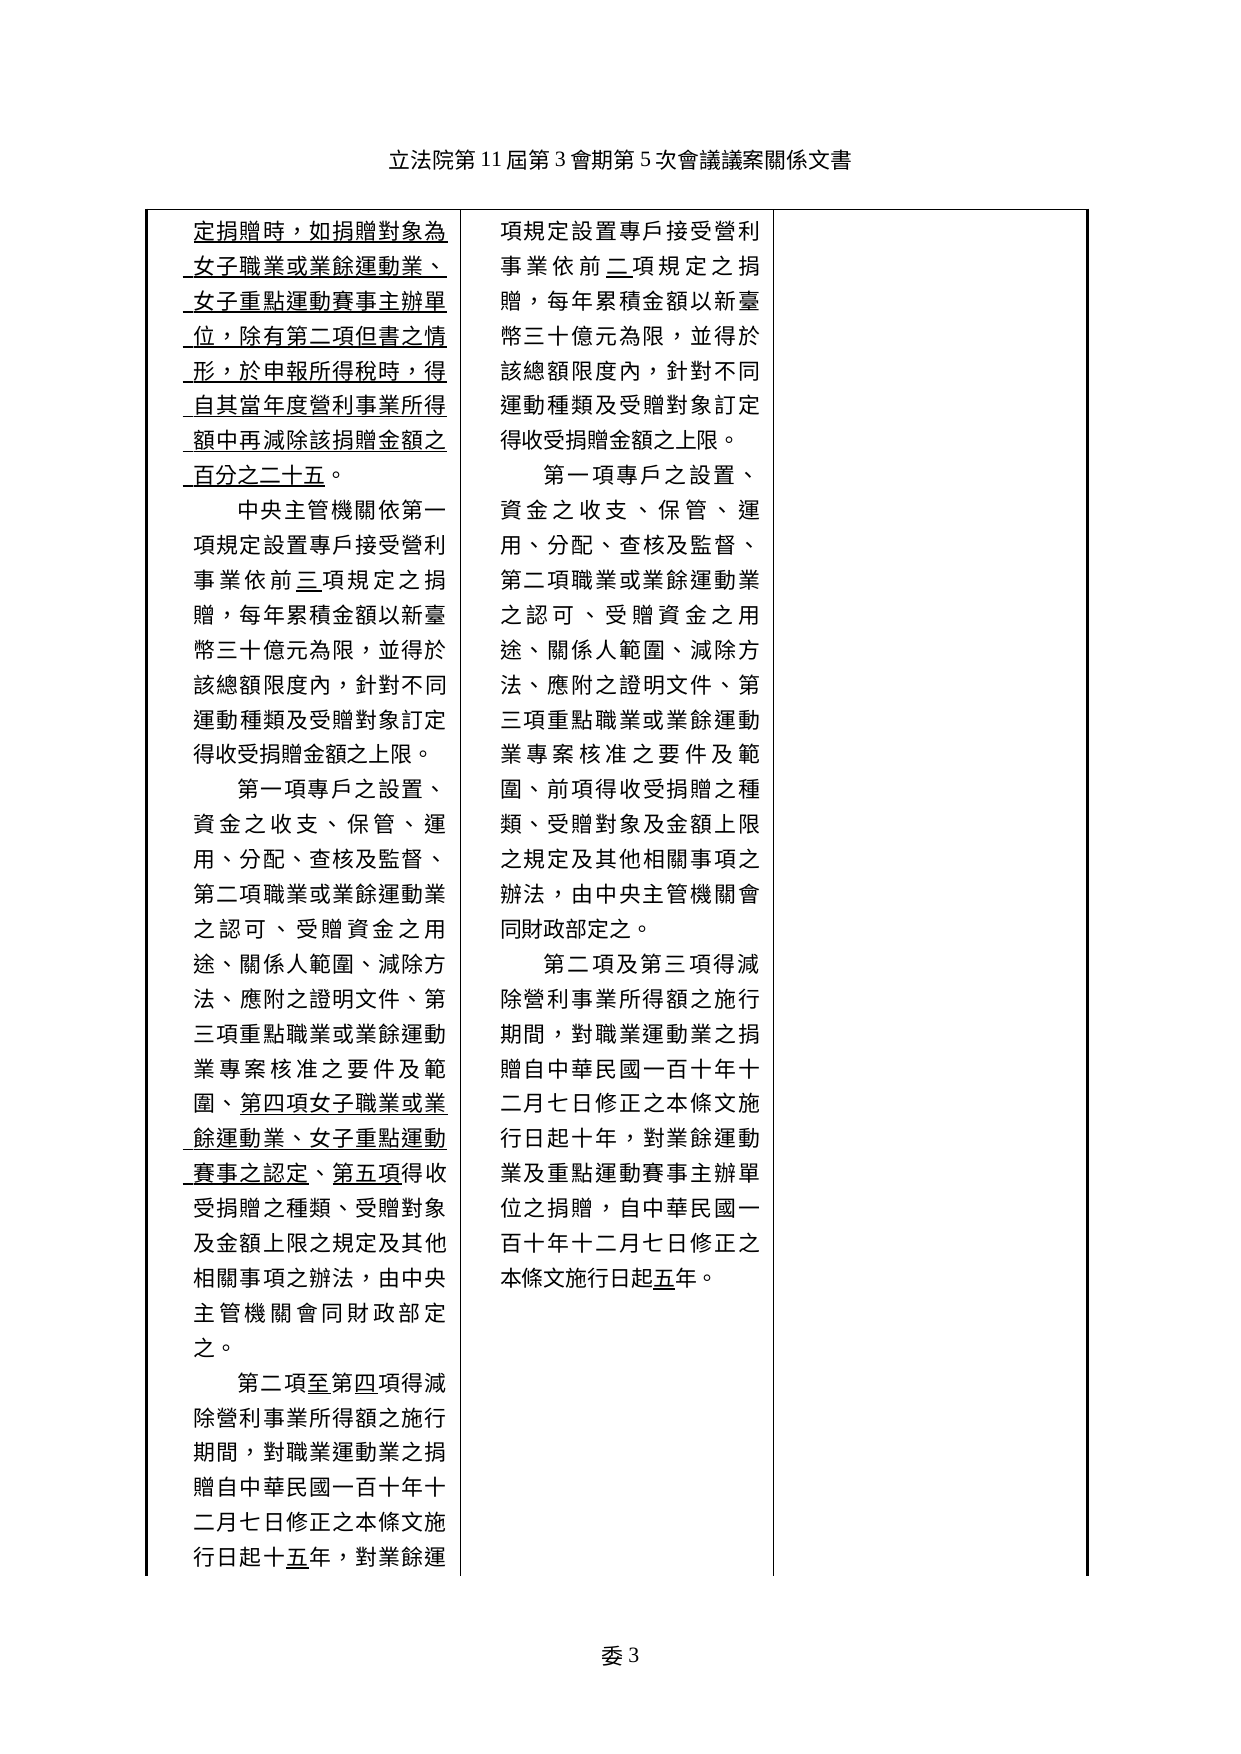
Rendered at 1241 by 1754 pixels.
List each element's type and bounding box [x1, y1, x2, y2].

table_cell [774, 210, 1086, 1576]
table_cell [461, 210, 773, 1576]
table_cell [148, 210, 460, 1576]
